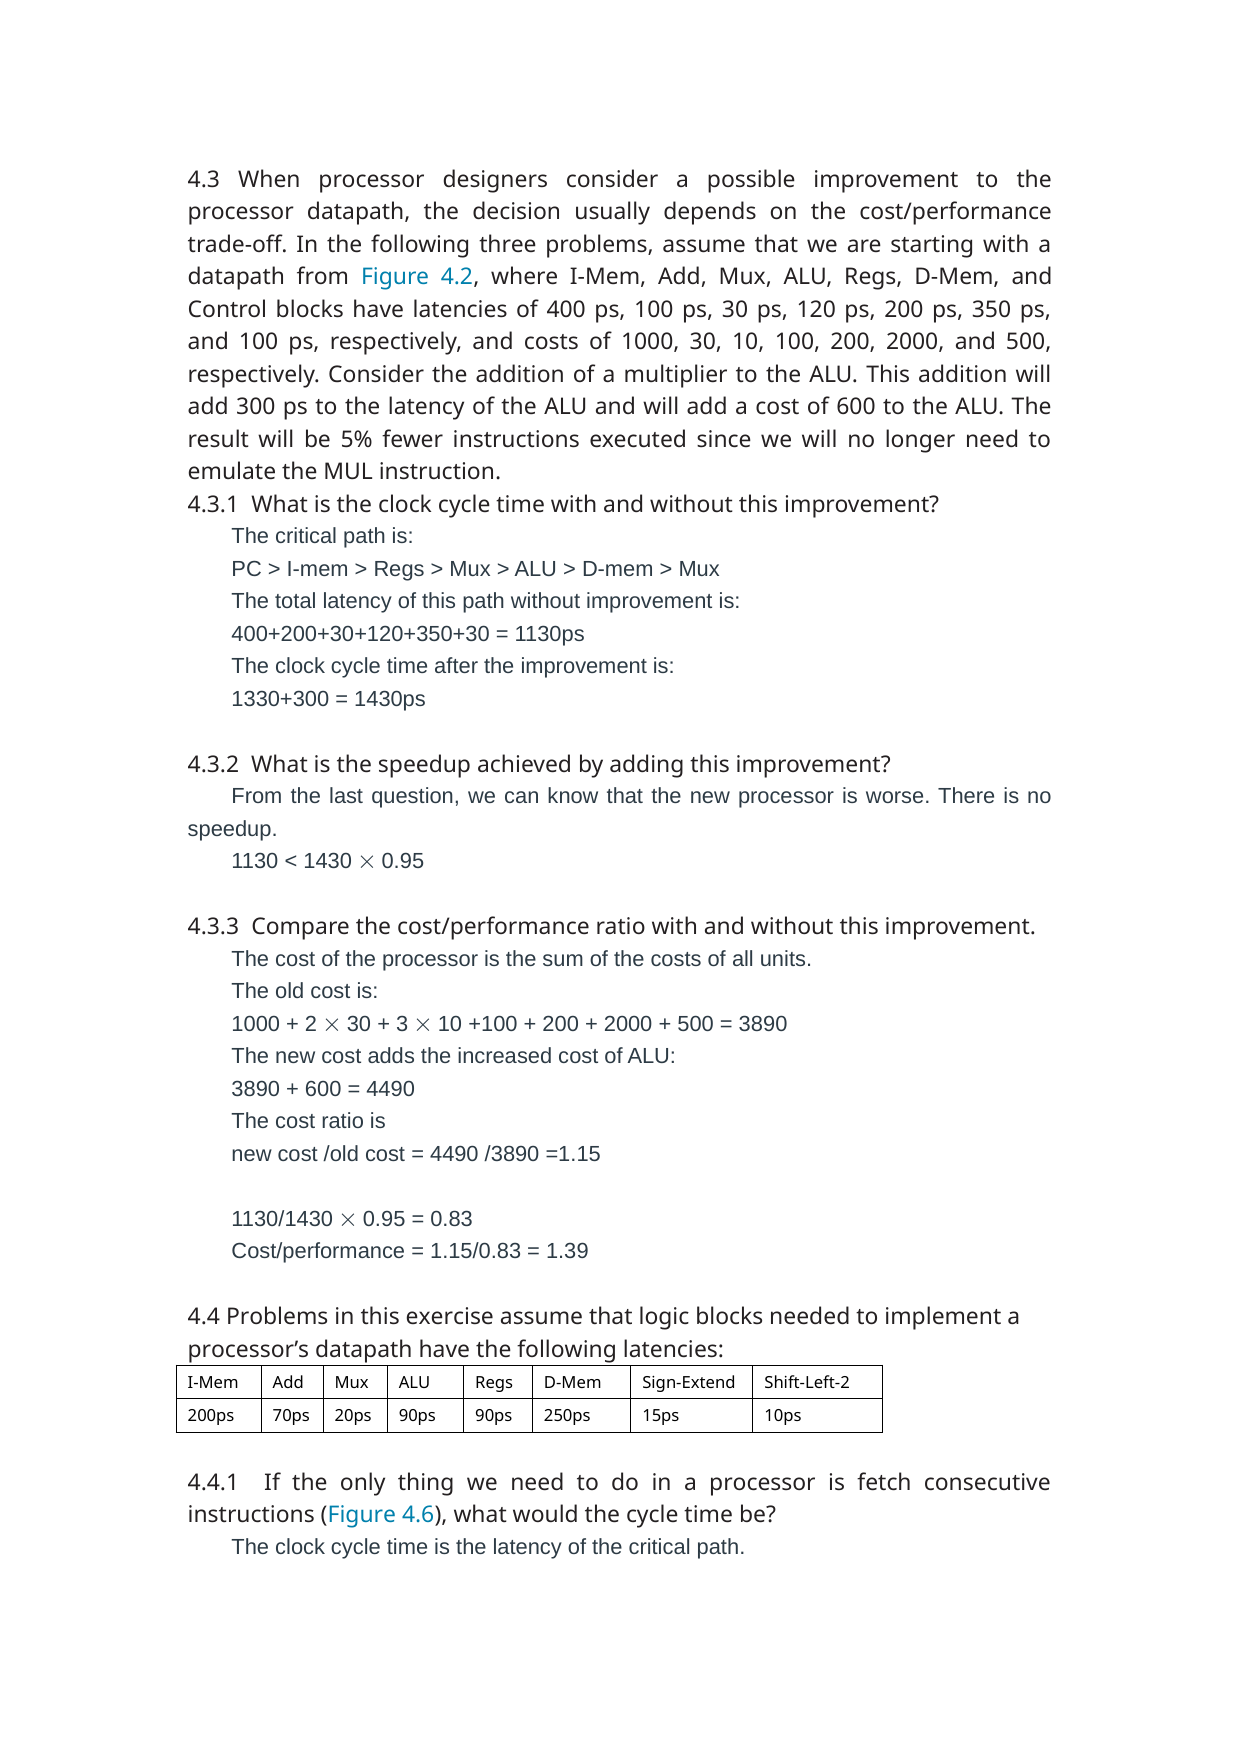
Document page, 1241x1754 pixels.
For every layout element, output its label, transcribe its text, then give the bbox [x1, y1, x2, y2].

text The cost ratio is [187, 1104, 1053, 1137]
text From the last question, we can know that the new processor is worse. There is no speedup. [187, 779, 1053, 844]
table_header Shift-Left-2 [753, 1366, 882, 1398]
text 1130/1430 0.95 = 0.83 [187, 1202, 1053, 1234]
table_header ALU [388, 1366, 463, 1398]
table_header Sign-Extend [631, 1366, 752, 1398]
table_header Regs [464, 1366, 532, 1398]
text 4.3.2 What is the speedup achieved by adding this improvement? [187, 747, 1053, 779]
text The new cost adds the increased cost of ALU: [187, 1039, 1053, 1072]
table_header D-Mem [533, 1366, 630, 1398]
text 1000 + 2 30 + 3 10 +100 + 200 + 2000 + 500 = 3890 [187, 1007, 1053, 1039]
table_header Mux [324, 1366, 387, 1398]
text new cost /old cost = 4490 /3890 =1.15 [187, 1137, 1053, 1169]
text 1330+300 = 1430ps [187, 682, 1053, 714]
table_cell 10ps [753, 1399, 882, 1432]
table_cell 250ps [533, 1399, 630, 1432]
text 3890 + 600 = 4490 [187, 1072, 1053, 1104]
text 4.3 When processor designers consider a possible improvement to the processor datapath, the decision usually depends on the cost/performance trade-off. In the following three problems, assume that we are starting with a datapath from Figure 4.2, where I-Mem, Add, Mux, ALU, Regs, D-Mem, and Control blocks have latencies of 400 ps, 100 ps, 30 ps, 120 ps, 200 ps, 350 ps, and 100 ps, respectively, and costs of 1000, 30, 10, 100, 200, 2000, and 500, respectively. Consider the addition of a multiplier to the ALU. This addition will add 300 ps to the latency of the ALU and will add a cost of 600 to the ALU. The result will be 5% fewer instructions executed since we will no longer need to emulate the MUL instruction. [187, 162, 1053, 487]
table_cell 90ps [464, 1399, 532, 1432]
table_header Add [262, 1366, 323, 1398]
text The total latency of this path without improvement is: [187, 584, 1053, 617]
text The clock cycle time after the improvement is: [187, 649, 1053, 682]
text 4.4.1 If the only thing we need to do in a processor is fetch consecutive instructions (Figure 4.6), what would the cycle time be? [187, 1465, 1053, 1530]
table_cell 70ps [262, 1399, 323, 1432]
text 4.4 Problems in this exercise assume that logic blocks needed to implement a processor’s datapath have the following latencies: [187, 1299, 1053, 1364]
table_cell 90ps [388, 1399, 463, 1432]
table_cell 15ps [631, 1399, 752, 1432]
text 400+200+30+120+350+30 = 1130ps [187, 617, 1053, 649]
table_cell 20ps [324, 1399, 387, 1432]
text Cost/performance = 1.15/0.83 = 1.39 [187, 1234, 1053, 1267]
text 4.3.3 Compare the cost/performance ratio with and without this improvement. [187, 909, 1053, 942]
table_cell 200ps [177, 1399, 261, 1432]
text PC > I-mem > Regs > Mux > ALU > D-mem > Mux [187, 552, 1053, 584]
text 4.3.1 What is the clock cycle time with and without this improvement? [187, 487, 1053, 519]
text 1130 < 1430 0.95 [187, 844, 1053, 877]
text The critical path is: [187, 519, 1053, 552]
table_header I-Mem [177, 1366, 261, 1398]
text The old cost is: [187, 974, 1053, 1007]
text The clock cycle time is the latency of the critical path. [187, 1530, 1053, 1563]
text The cost of the processor is the sum of the costs of all units. [187, 942, 1053, 974]
